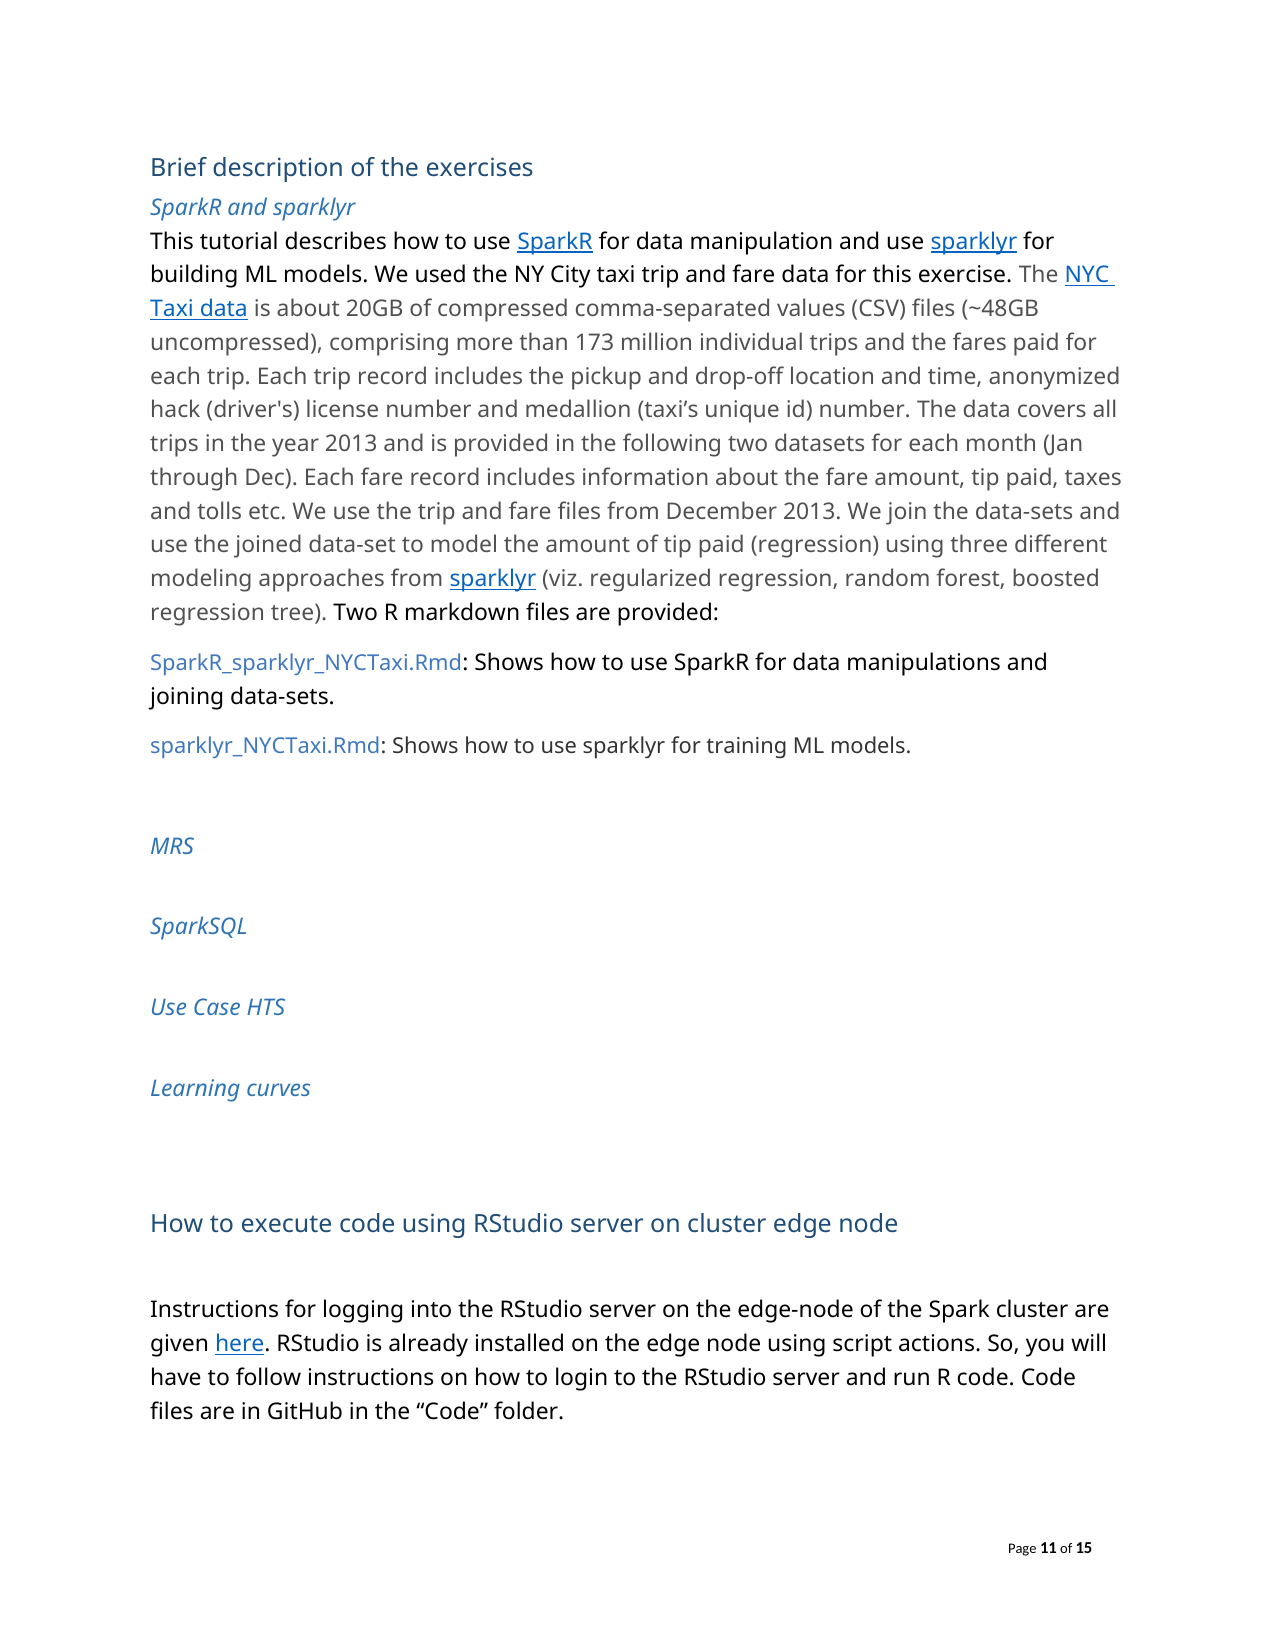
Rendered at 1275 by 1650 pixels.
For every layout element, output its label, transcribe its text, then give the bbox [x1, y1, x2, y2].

subtitle MRS [150, 830, 1125, 861]
subtitle Use Case HTS [150, 991, 1125, 1022]
text Instructions for logging into the RStudio server on the edge-node of the Spark cluster are given here. RStudio is already installed on the edge node using script actions. So, you will have to follow instructions on how to login to the RStudio server and run R code. Code files are in GitHub in the “Code” folder. [150, 1293, 1125, 1426]
subtitle SparkSQL [150, 910, 1125, 942]
subtitle Learning curves [150, 1072, 1125, 1103]
subtitle SparkR and sparklyr [150, 191, 1125, 222]
subtitle How to execute code using RStudio server on cluster edge node [150, 1206, 1125, 1240]
subtitle Brief description of the exercises [150, 150, 1125, 184]
text This tutorial describes how to use SparkR for data manipulation and use sparklyr for building ML models. We used the NY City taxi trip and fare data for this exercise. The NYC Taxi data is about 20GB of compressed comma-separated values (CSV) files (~48GB uncompressed), comprising more than 173 million individual trips and the fares paid for each trip. Each trip record includes the pickup and drop-off location and time, anonymized hack (driver's) license number and medallion (taxi’s unique id) number. The data covers all trips in the year 2013 and is provided in the following two datasets for each month (Jan through Dec). Each fare record includes information about the fare amount, tip paid, taxes and tolls etc. We use the trip and fare files from December 2013. We join the data-sets and use the joined data-set to model the amount of tip paid (regression) using three different modeling approaches from sparklyr (viz. regularized regression, random forest, boosted regression tree). Two R markdown files are provided: [150, 225, 1125, 627]
text SparkR_sparklyr_NYCTaxi.Rmd: Shows how to use SparkR for data manipulations and joining data-sets. [150, 646, 1125, 711]
text sparklyr_NYCTaxi.Rmd: Shows how to use sparklyr for training ML models. [150, 731, 1125, 760]
